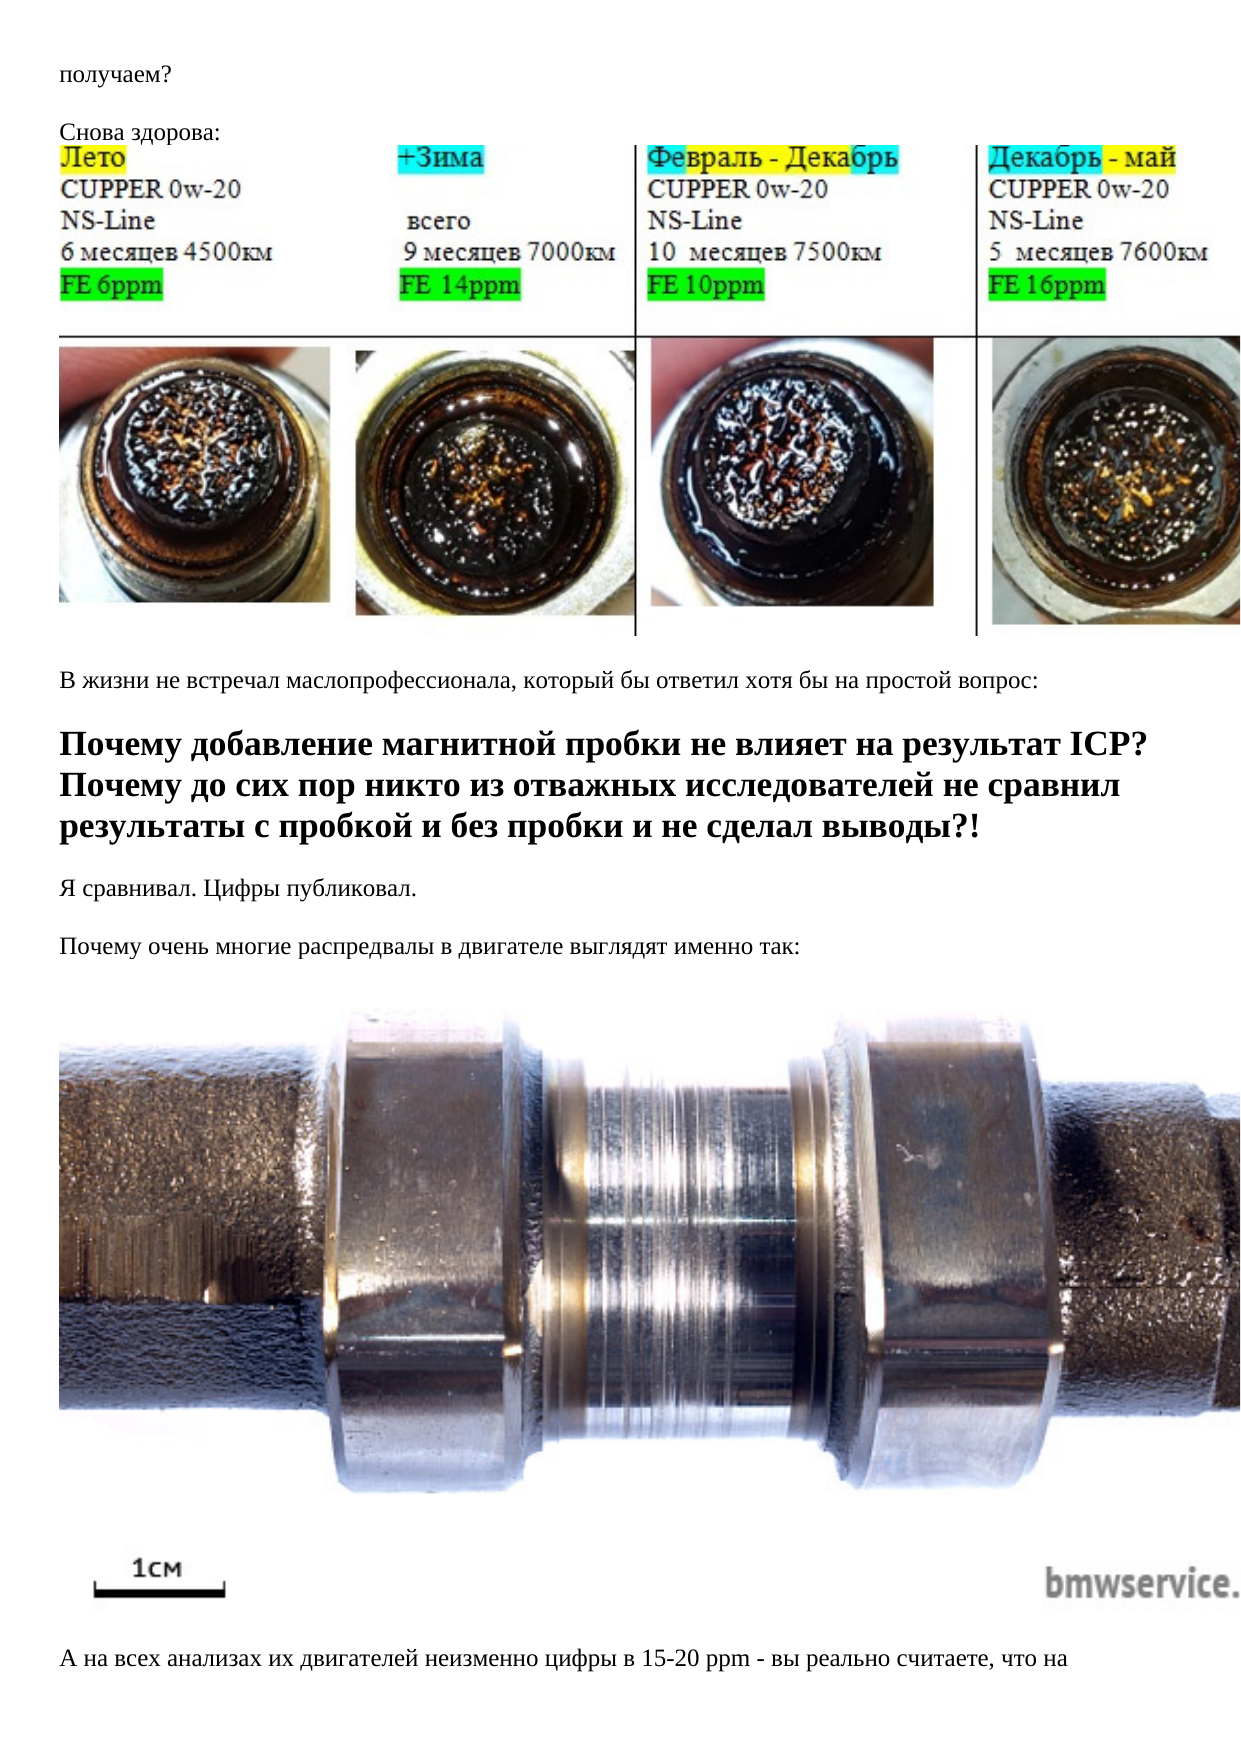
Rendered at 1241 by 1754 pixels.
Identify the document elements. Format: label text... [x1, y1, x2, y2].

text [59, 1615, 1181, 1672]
picture [59, 959, 1241, 1615]
picture [59, 145, 1241, 636]
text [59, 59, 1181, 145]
